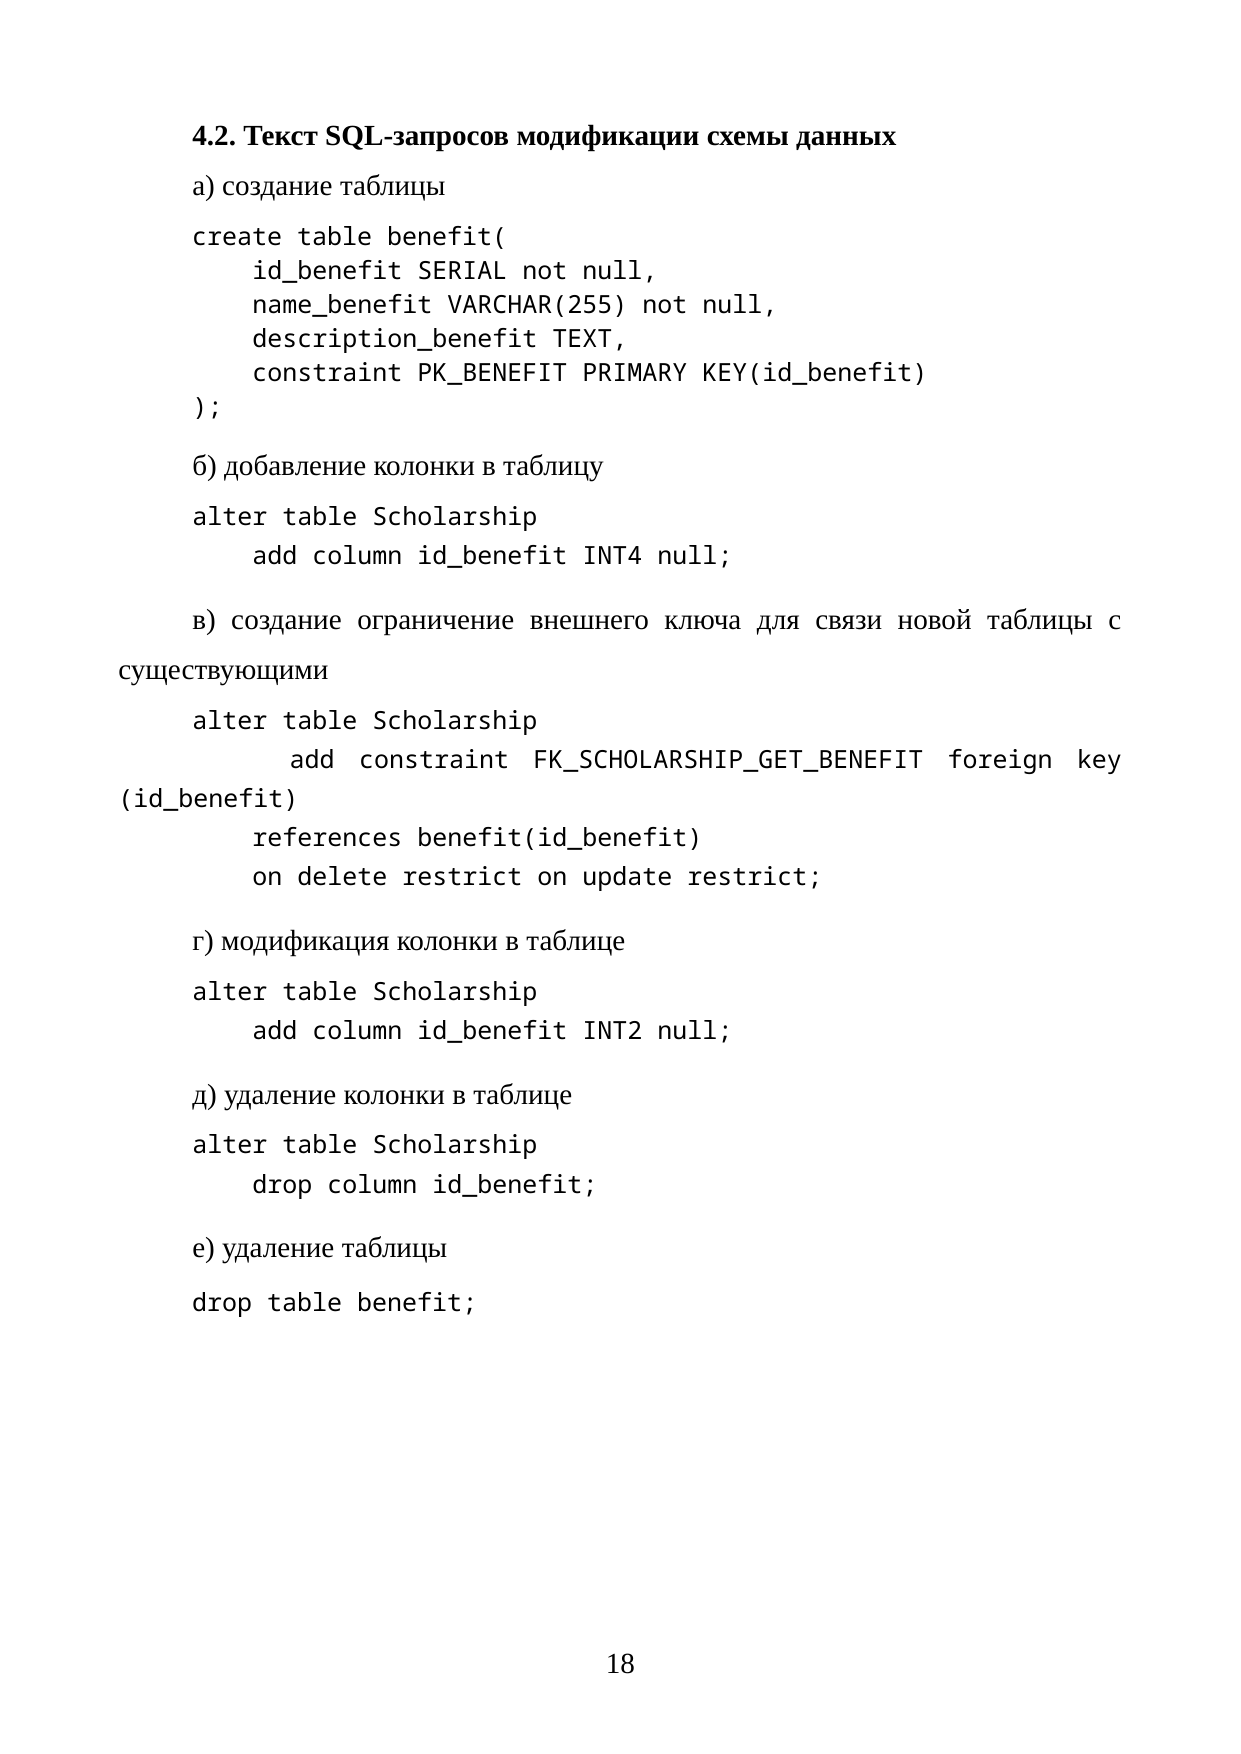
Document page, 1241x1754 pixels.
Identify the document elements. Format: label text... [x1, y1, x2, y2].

text add column id_benefit INT2 null; [118, 1013, 1122, 1047]
text е) удаление таблицы [118, 1231, 1122, 1264]
text б) добавление колонки в таблицу [118, 448, 1122, 482]
text id_benefit SERIAL not null, [118, 253, 1122, 287]
text д) удаление колонки в таблице [118, 1077, 1122, 1110]
text alter table Scholarship [118, 1127, 1122, 1161]
text add constraint FK_SCHOLARSHIP_GET_BENEFIT foreign key (id_benefit) [118, 742, 1122, 815]
text alter table Scholarship [118, 702, 1122, 736]
text name_benefit VARCHAR(255) not null, [118, 287, 1122, 321]
text references benefit(id_benefit) [118, 820, 1122, 854]
text alter table Scholarship [118, 973, 1122, 1008]
text а) создание таблицы [118, 168, 1122, 202]
text в) создание ограничение внешнего ключа для связи новой таблицы с существующими [118, 602, 1122, 686]
text г) модификация колонки в таблице [118, 923, 1122, 957]
text on delete restrict on update restrict; [118, 859, 1122, 893]
text constraint PK_BENEFIT PRIMARY KEY(id_benefit) [118, 355, 1122, 389]
text add column id_benefit INT4 null; [118, 538, 1122, 572]
text description_benefit TEXT, [118, 321, 1122, 355]
text 4.2. Текст SQL-запросов модификации схемы данных [118, 118, 1122, 152]
text drop table benefit; [118, 1281, 1122, 1318]
text ); [118, 389, 1122, 423]
text drop column id_benefit; [118, 1166, 1122, 1200]
text alter table Scholarship [118, 498, 1122, 532]
text create table benefit( [118, 219, 1122, 253]
